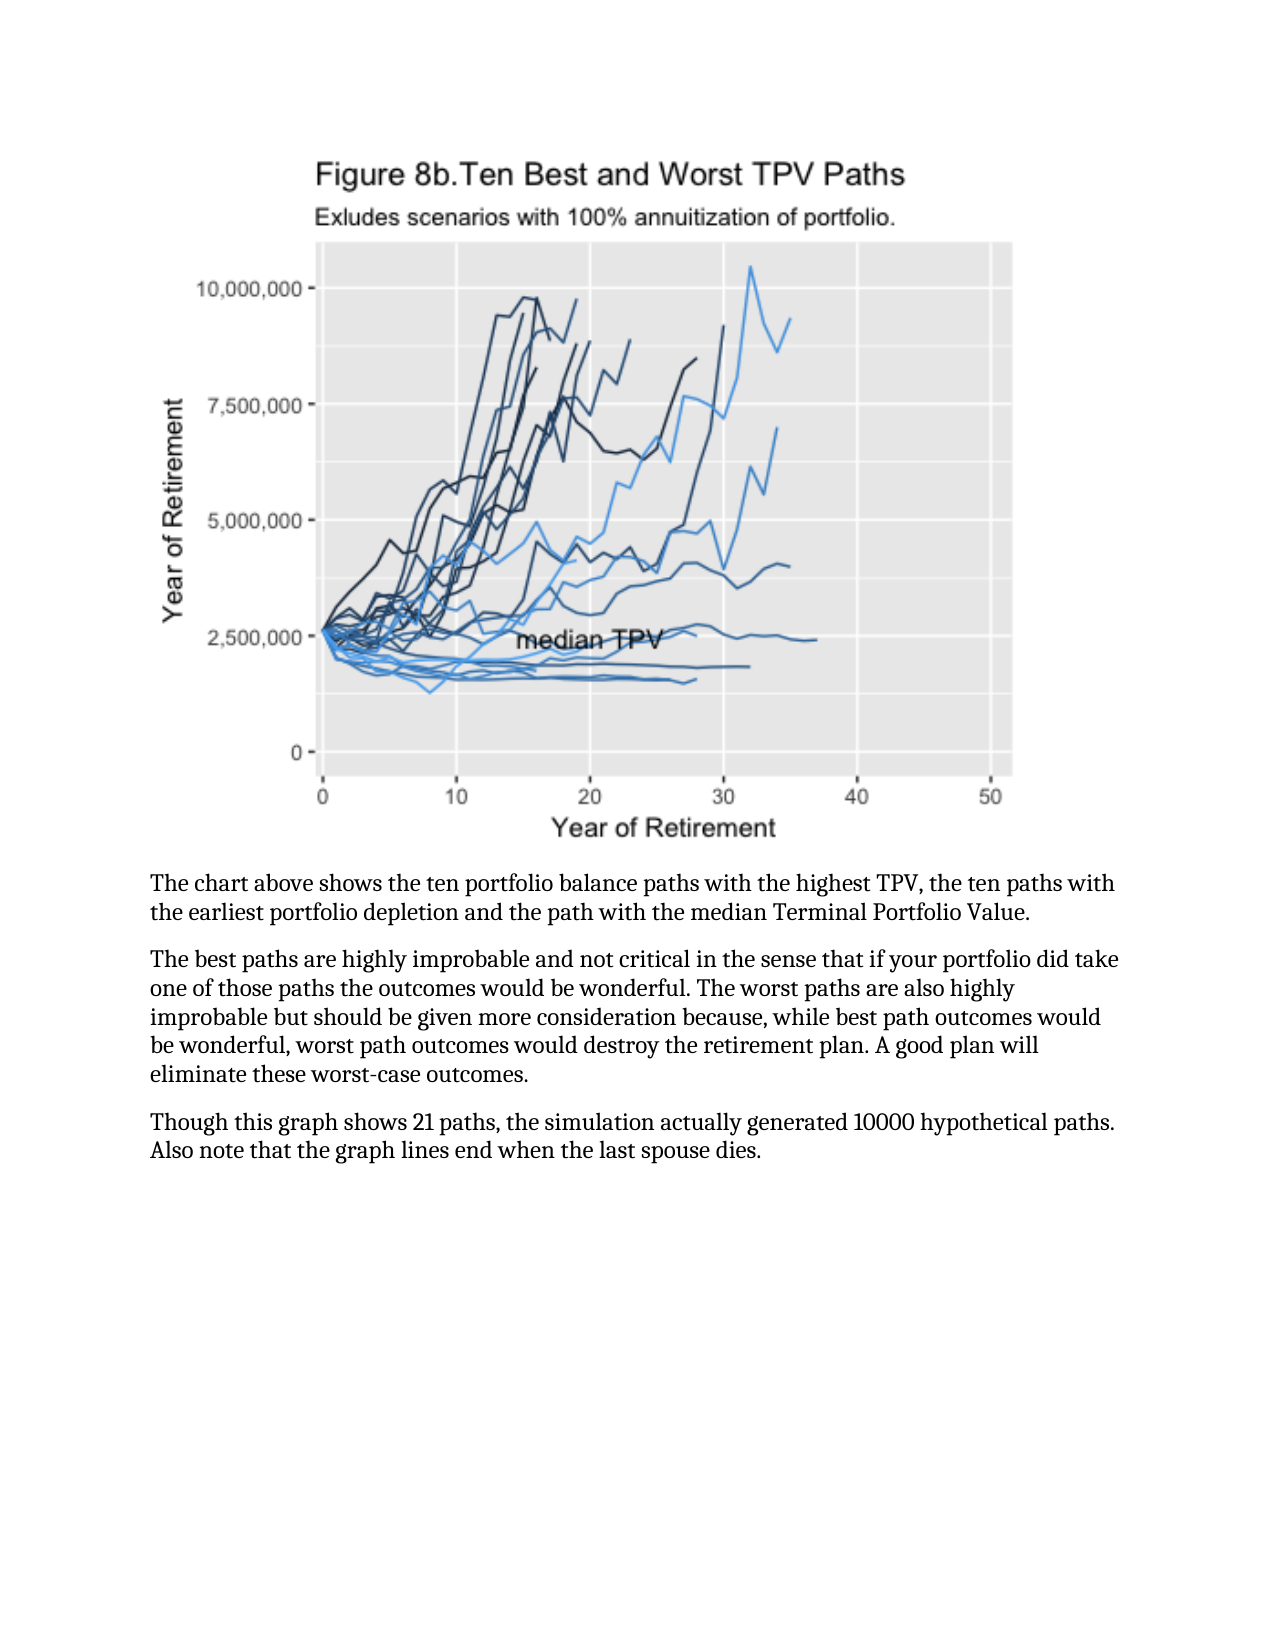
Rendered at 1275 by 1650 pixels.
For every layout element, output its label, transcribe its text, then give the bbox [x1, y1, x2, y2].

text Though this graph shows 21 paths, the simulation actually generated 10000 hypothetical paths. Also note that the graph lines end when the last spouse dies. [150, 1107, 1125, 1165]
text The best paths are highly improbable and not critical in the sense that if your portfolio did take one of those paths the outcomes would be wonderful. The worst paths are also highly improbable but should be given more consideration because, while best path outcomes would be wonderful, worst path outcomes would destroy the retirement plan. A good plan will eliminate these worst-case outcomes. [150, 945, 1125, 1089]
text The chart above shows the ten portfolio balance paths with the highest TPV, the ten paths with the earliest portfolio depletion and the path with the median Terminal Portfolio Value. [150, 869, 1125, 926]
picture [150, 150, 1025, 850]
